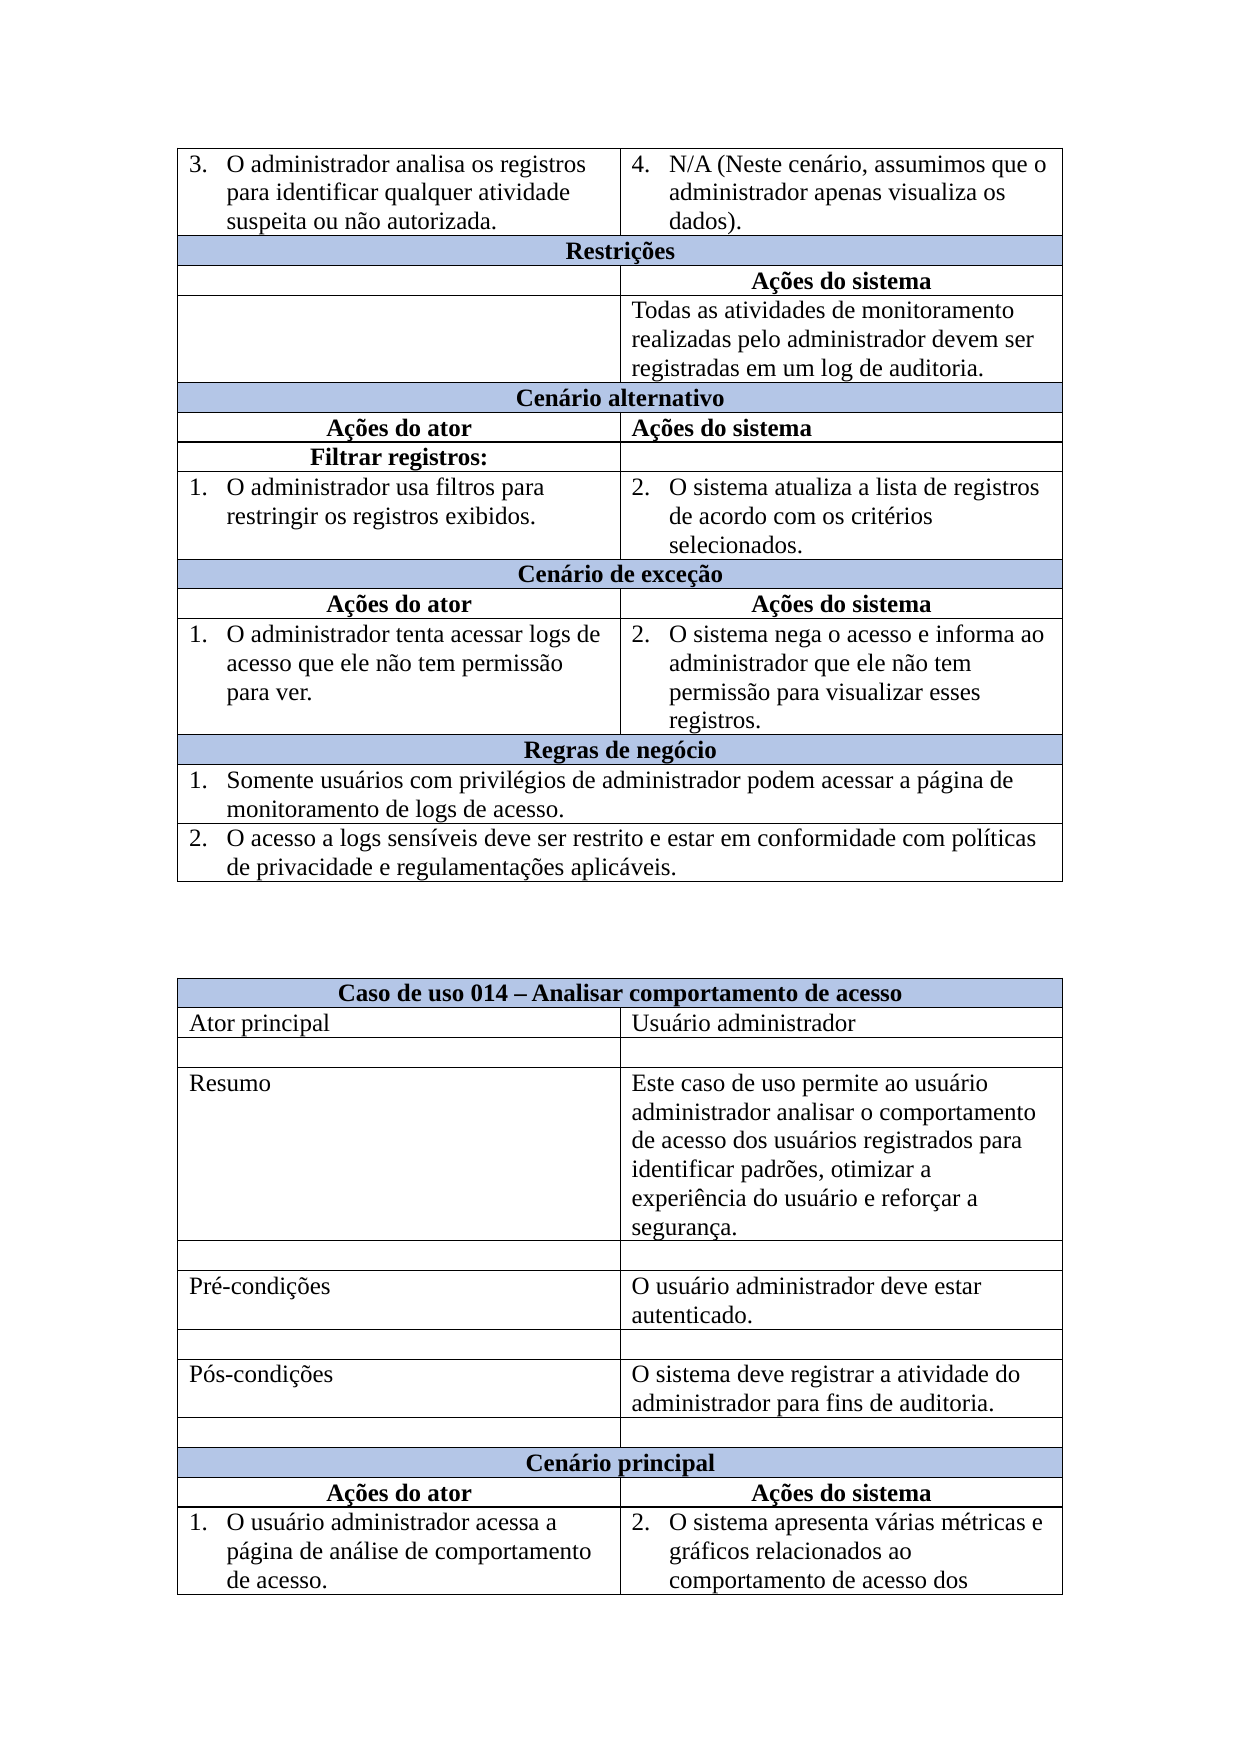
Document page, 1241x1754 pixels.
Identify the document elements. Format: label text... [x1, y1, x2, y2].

table_cell [178, 1418, 620, 1447]
table_cell [621, 443, 1062, 471]
table_cell [178, 1038, 620, 1067]
table_cell O sistema deve registrar a atividade do administrador para fins de auditoria. [621, 1360, 1062, 1417]
table_cell Resumo [178, 1068, 620, 1240]
table_cell O administrador usa filtros para restringir os registros exibidos. [178, 472, 620, 558]
table_cell Ações do ator [178, 589, 620, 618]
table_cell [178, 296, 620, 382]
table_cell Ações do sistema [621, 1478, 1062, 1506]
table_cell Usuário administrador [621, 1008, 1062, 1037]
table_cell N/A (Neste cenário, assumimos que o administrador apenas visualiza os dados). [621, 149, 1062, 235]
table_cell O usuário administrador acessa a página de análise de comportamento de acesso. [178, 1508, 620, 1594]
table_cell [178, 1241, 620, 1270]
table_cell Cenário alternativo [178, 383, 1062, 412]
table_cell [621, 1241, 1062, 1270]
table_cell O administrador analisa os registros para identificar qualquer atividade suspeita ou não autorizada. [178, 149, 620, 235]
table_cell [621, 1418, 1062, 1447]
table_cell [178, 266, 620, 294]
table_cell O administrador tenta acessar logs de acesso que ele não tem permissão para ver. [178, 619, 620, 734]
table_cell O sistema apresenta várias métricas e gráficos relacionados ao comportamento de acesso dos usuários. [621, 1508, 1062, 1594]
table_cell Ações do sistema [621, 266, 1062, 294]
table_cell Ações do ator [178, 1478, 620, 1506]
table_cell [621, 1038, 1062, 1067]
table_cell Ator principal [178, 1008, 620, 1037]
table_cell Ações do sistema [621, 413, 1062, 441]
table_cell Cenário principal [178, 1448, 1062, 1477]
table_cell O sistema nega o acesso e informa ao administrador que ele não tem permissão para visualizar esses registros. [621, 619, 1062, 734]
table_cell Filtrar registros: [178, 443, 620, 471]
table_cell Todas as atividades de monitoramento realizadas pelo administrador devem ser registradas em um log de auditoria. [621, 296, 1062, 382]
table_cell Ações do ator [178, 413, 620, 441]
table_cell Restrições [178, 236, 1062, 265]
table_cell [178, 1330, 620, 1358]
table_cell O sistema atualiza a lista de registros de acordo com os critérios selecionados. [621, 472, 1062, 558]
table_cell Pré-condições [178, 1271, 620, 1329]
table_cell O acesso a logs sensíveis deve ser restrito e estar em conformidade com políticas de privacidade e regulamentações aplicáveis. [178, 824, 1062, 881]
table_cell O usuário administrador deve estar autenticado. [621, 1271, 1062, 1329]
table_header Caso de uso 014 – Analisar comportamento de acesso [178, 979, 1062, 1007]
table_cell Regras de negócio [178, 735, 1062, 764]
table_cell Ações do sistema [621, 589, 1062, 618]
table_cell [621, 1330, 1062, 1358]
table_cell Cenário de exceção [178, 560, 1062, 588]
table_cell Somente usuários com privilégios de administrador podem acessar a página de monitoramento de logs de acesso. [178, 765, 1062, 822]
table_cell Pós-condições [178, 1360, 620, 1417]
